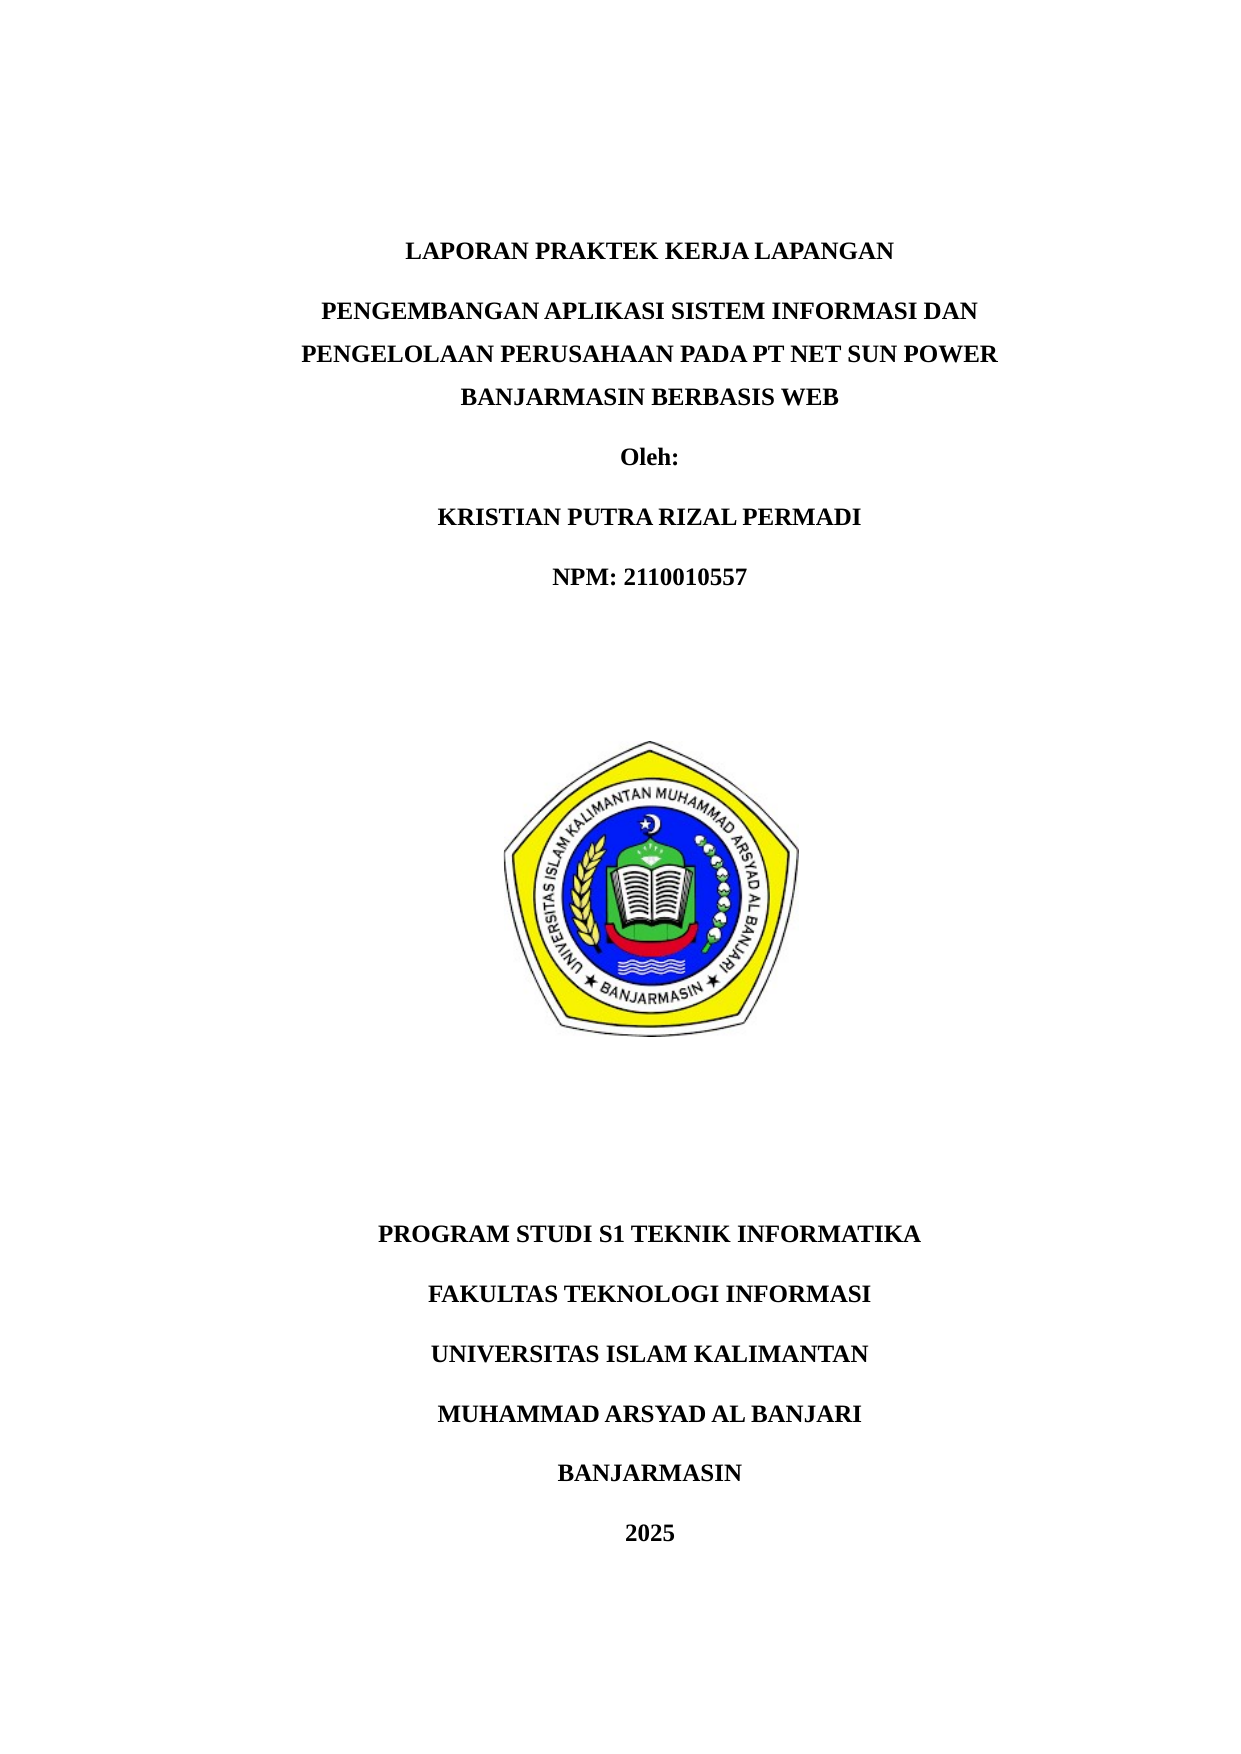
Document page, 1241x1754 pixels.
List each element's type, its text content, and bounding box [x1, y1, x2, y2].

text Oleh: [236, 442, 1063, 471]
text PROGRAM STUDI S1 TEKNIK INFORMATIKA [236, 1219, 1063, 1248]
text PENGEMBANGAN APLIKASI SISTEM INFORMASI DAN PENGELOLAAN PERUSAHAAN PADA PT NET SUN POWER BANJARMASIN BERBASIS WEB [236, 296, 1063, 411]
text MUHAMMAD ARSYAD AL BANJARI [236, 1399, 1063, 1427]
text LAPORAN PRAKTEK KERJA LAPANGAN [236, 236, 1063, 265]
text UNIVERSITAS ISLAM KALIMANTAN [236, 1339, 1063, 1368]
text BANJARMASIN [236, 1458, 1063, 1487]
text NPM: 2110010557 [236, 562, 1063, 590]
picture [503, 741, 799, 1037]
text FAKULTAS TEKNOLOGI INFORMASI [236, 1279, 1063, 1308]
text 2025 [236, 1518, 1063, 1547]
text KRISTIAN PUTRA RIZAL PERMADI [236, 502, 1063, 531]
